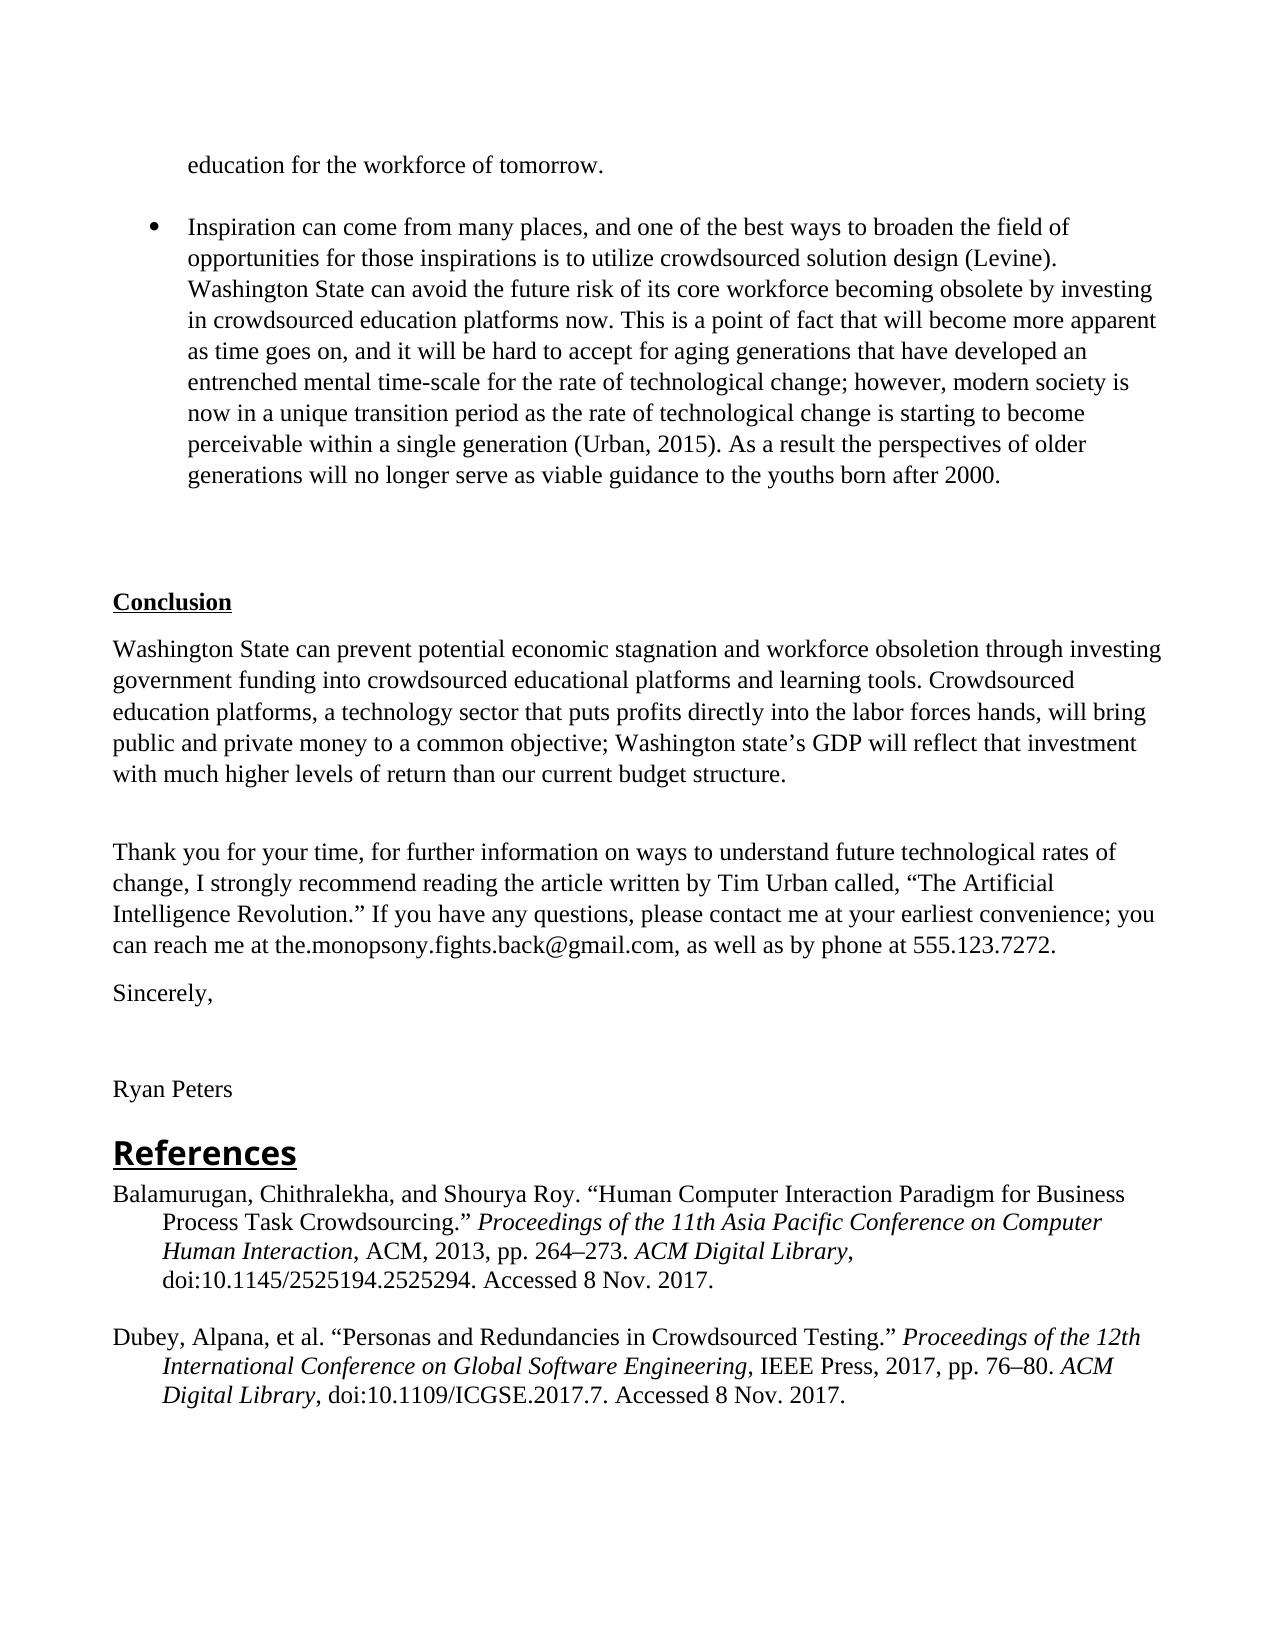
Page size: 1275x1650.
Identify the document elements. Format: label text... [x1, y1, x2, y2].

text Sincerely, [112, 978, 1162, 1007]
text Thank you for your time, for further information on ways to understand future technological rates of change, I strongly recommend reading the article written by Tim Urban called, “The Artificial Intelligence Revolution.” If you have any questions, please contact me at your earliest convenience; you can reach me at the.monopsony.fights.back@gmail.com, as well as by phone at 555.123.7272. [112, 806, 1162, 959]
subtitle References [112, 1130, 1162, 1175]
text Washington State can prevent potential economic stagnation and workforce obsoletion through investing government funding into crowdsourced educational platforms and learning tools. Crowdsourced education platforms, a technology sector that puts profits directly into the labor forces hands, will bring public and private money to a common objective; Washington state’s GDP will reflect that investment with much higher levels of return than our current budget structure. [112, 634, 1162, 787]
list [150, 150, 1162, 210]
text Balamurugan, Chithralekha, and Shourya Roy. “Human Computer Interaction Paradigm for Business Process Task Crowdsourcing.” Proceedings of the 11th Asia Pacific Conference on Computer Human Interaction, ACM, 2013, pp. 264–273. ACM Digital Library, doi:10.1145/2525194.2525294. Accessed 8 Nov. 2017. [112, 1179, 1162, 1294]
text Conclusion [112, 587, 1162, 616]
list Inspiration can come from many places, and one of the best ways to broaden the field of opportunities for those inspirations is to utilize crowdsourced solution design (Levine). Washington State can avoid the future risk of its core workforce becoming obsolete by investing in crowdsourced education platforms now. This is a point of fact that will become more apparent as time goes on, and it will be hard to accept for aging generations that have developed an entrenched mental time-scale for the rate of technological change; however, modern society is now in a unique transition period as the rate of technological change is starting to become perceivable within a single generation (Urban, 2015). As a result the perspectives of older generations will no longer serve as viable guidance to the youths born after 2000. [150, 212, 1162, 489]
text Dubey, Alpana, et al. “Personas and Redundancies in Crowdsourced Testing.” Proceedings of the 12th International Conference on Global Software Engineering, IEEE Press, 2017, pp. 76–80. ACM Digital Library, doi:10.1109/ICGSE.2017.7. Accessed 8 Nov. 2017. [112, 1322, 1162, 1409]
text Ryan Peters [112, 1074, 1162, 1102]
